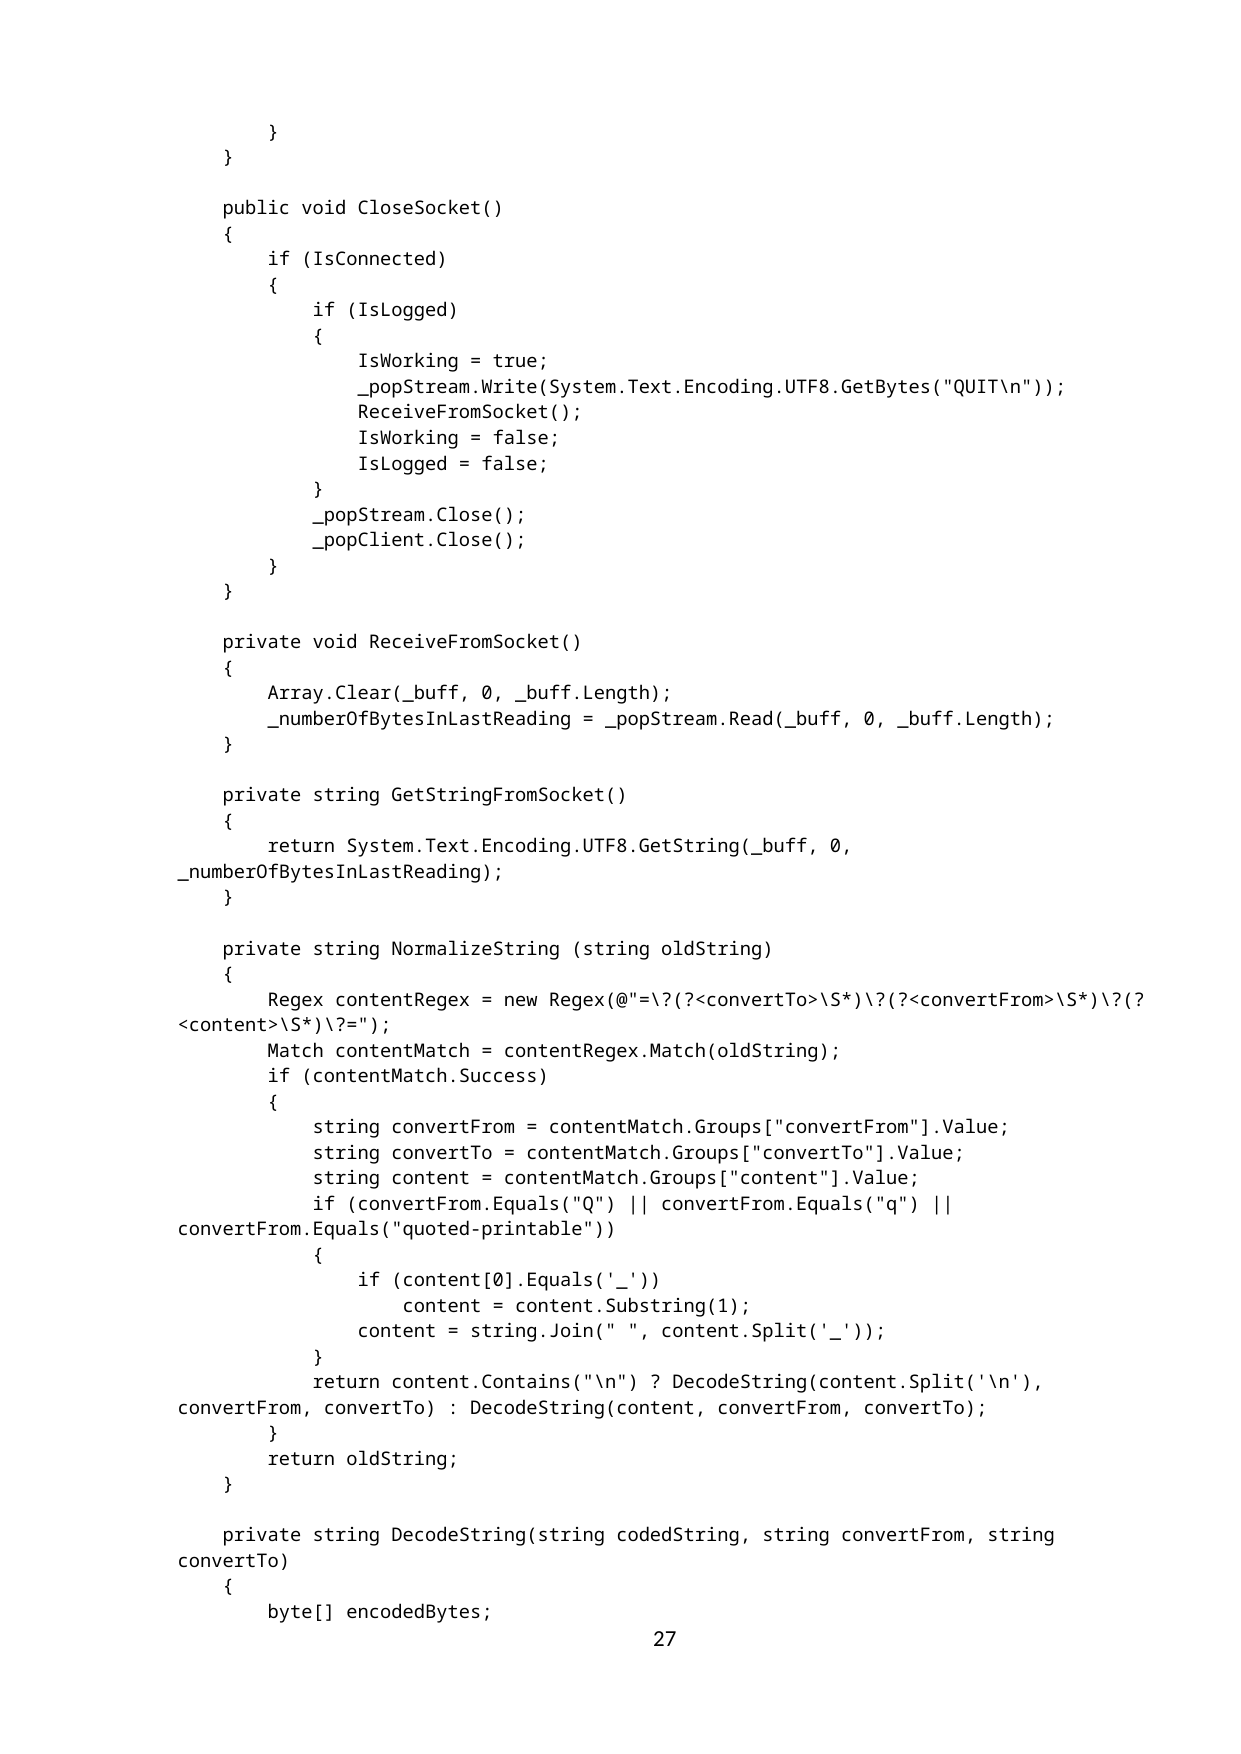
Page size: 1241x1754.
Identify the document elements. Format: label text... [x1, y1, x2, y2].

text byte[] encodedBytes; [177, 1598, 1152, 1624]
text return content.Contains("\n") ? DecodeString(content.Split('\n'), convertFrom, convertTo) : DecodeString(content, convertFrom, convertTo); [177, 1369, 1152, 1420]
text Regex contentRegex = new Regex(@"=\?(?<convertTo>\S*)\?(?<convertFrom>\S*)\?(?<content>\S*)\?="); [177, 986, 1152, 1037]
text if (contentMatch.Success) [177, 1062, 1152, 1088]
text _popClient.Close(); [177, 526, 1152, 552]
text IsWorking = true; [177, 348, 1152, 373]
text return oldString; [177, 1445, 1152, 1471]
text return System.Text.Encoding.UTF8.GetString(_buff, 0, _numberOfBytesInLastReading); [177, 833, 1152, 884]
text public void CloseSocket() [177, 195, 1152, 220]
text content = content.Substring(1); [177, 1292, 1152, 1318]
text { [177, 1573, 1152, 1598]
text } [177, 1420, 1152, 1445]
text { [177, 654, 1152, 679]
text if (IsConnected) [177, 246, 1152, 271]
text _popStream.Write(System.Text.Encoding.UTF8.GetBytes("QUIT\n")); [177, 373, 1152, 399]
text { [177, 271, 1152, 297]
text } [177, 118, 1152, 144]
text if (convertFrom.Equals("Q") || convertFrom.Equals("q") || convertFrom.Equals("quoted-printable")) [177, 1190, 1152, 1241]
text IsLogged = false; [177, 450, 1152, 475]
text content = string.Join(" ", content.Split('_')); [177, 1318, 1152, 1343]
text if (IsLogged) [177, 297, 1152, 322]
text { [177, 322, 1152, 348]
text string content = contentMatch.Groups["content"].Value; [177, 1164, 1152, 1190]
text } [177, 731, 1152, 756]
text ReceiveFromSocket(); [177, 399, 1152, 424]
text } [177, 475, 1152, 501]
text } [177, 552, 1152, 577]
text string convertTo = contentMatch.Groups["convertTo"].Value; [177, 1139, 1152, 1164]
text Array.Clear(_buff, 0, _buff.Length); [177, 679, 1152, 705]
text } [177, 1343, 1152, 1369]
text private string GetStringFromSocket() [177, 782, 1152, 807]
text { [177, 960, 1152, 986]
text } [177, 1471, 1152, 1496]
text { [177, 1241, 1152, 1267]
text if (content[0].Equals('_')) [177, 1267, 1152, 1292]
text { [177, 807, 1152, 833]
text private string NormalizeString (string oldString) [177, 935, 1152, 960]
text { [177, 220, 1152, 246]
text } [177, 144, 1152, 169]
text } [177, 884, 1152, 909]
text _popStream.Close(); [177, 501, 1152, 526]
text string convertFrom = contentMatch.Groups["convertFrom"].Value; [177, 1113, 1152, 1139]
text IsWorking = false; [177, 424, 1152, 450]
text _numberOfBytesInLastReading = _popStream.Read(_buff, 0, _buff.Length); [177, 705, 1152, 731]
text private string DecodeString(string codedString, string convertFrom, string convertTo) [177, 1522, 1152, 1573]
text Match contentMatch = contentRegex.Match(oldString); [177, 1037, 1152, 1062]
text { [177, 1088, 1152, 1113]
text private void ReceiveFromSocket() [177, 628, 1152, 654]
text } [177, 577, 1152, 603]
